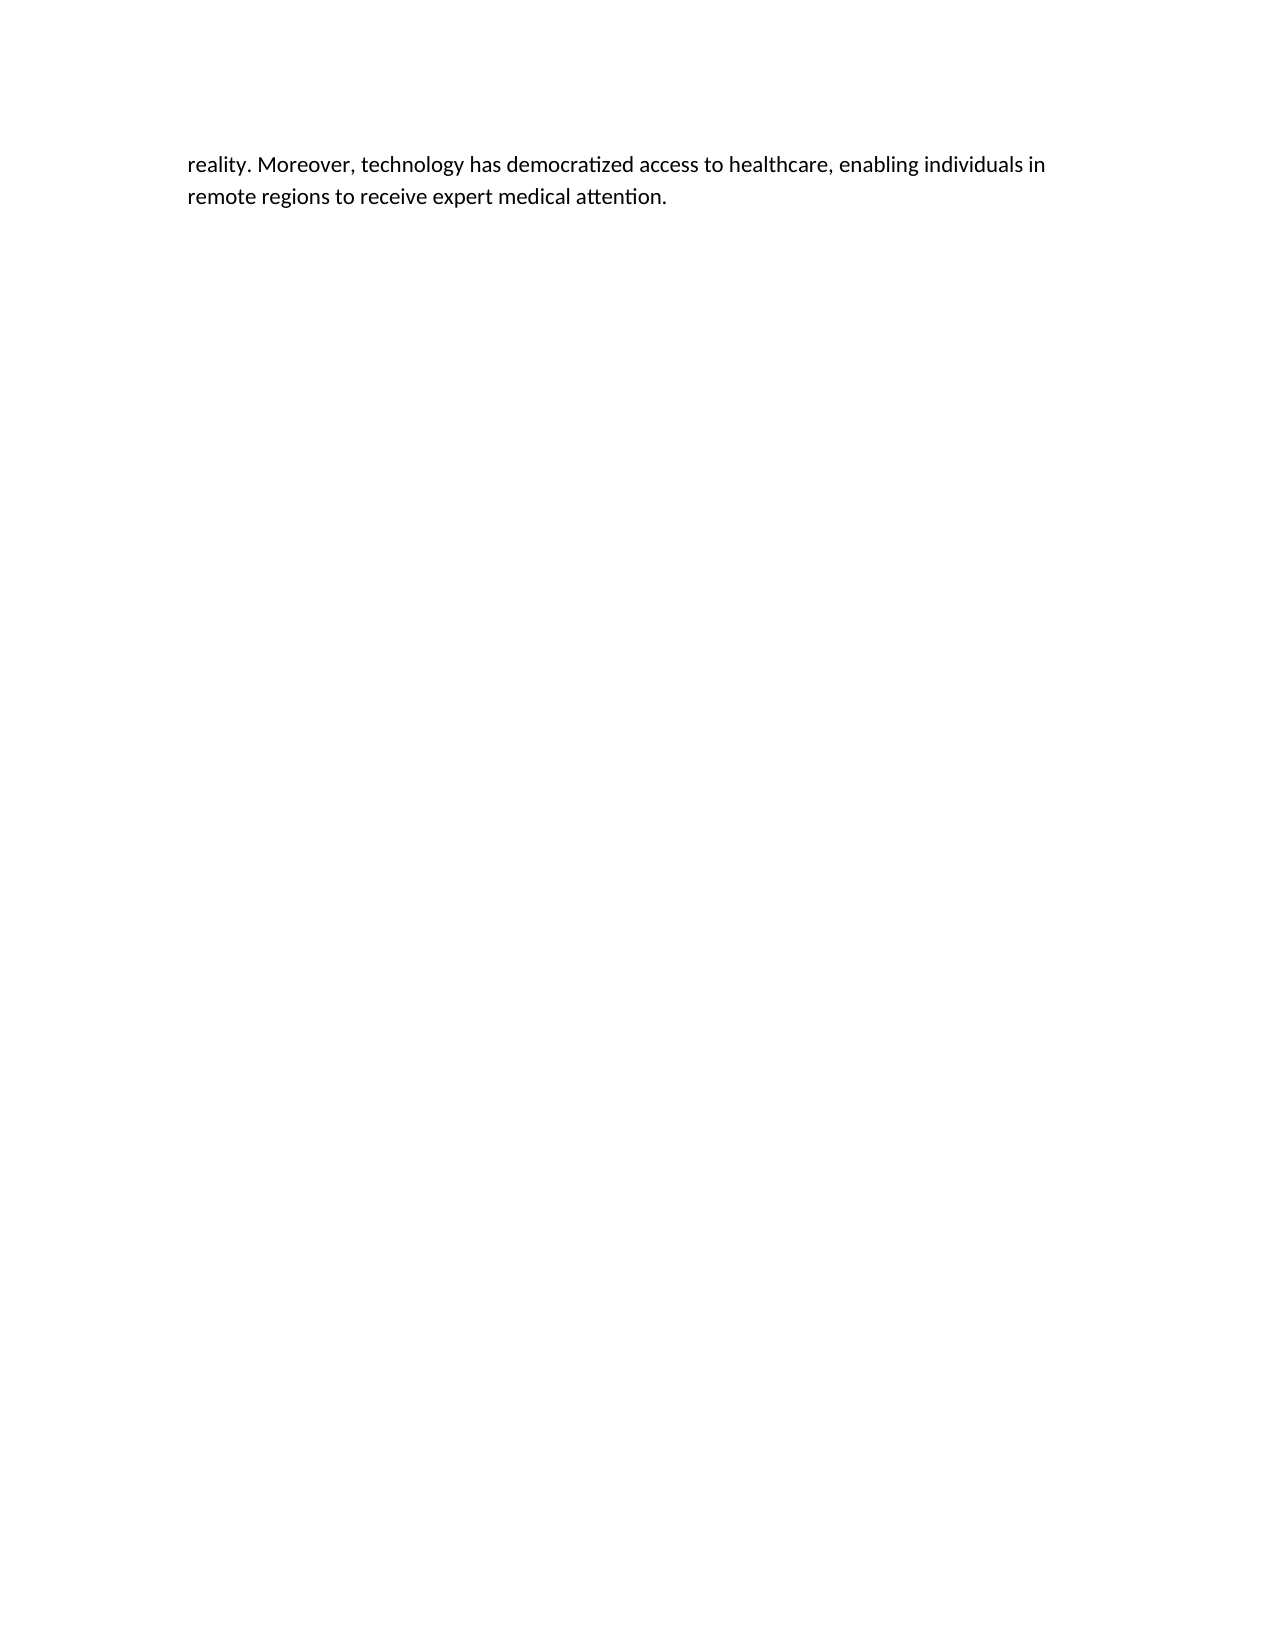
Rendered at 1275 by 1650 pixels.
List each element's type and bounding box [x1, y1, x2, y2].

text [187, 150, 1087, 210]
